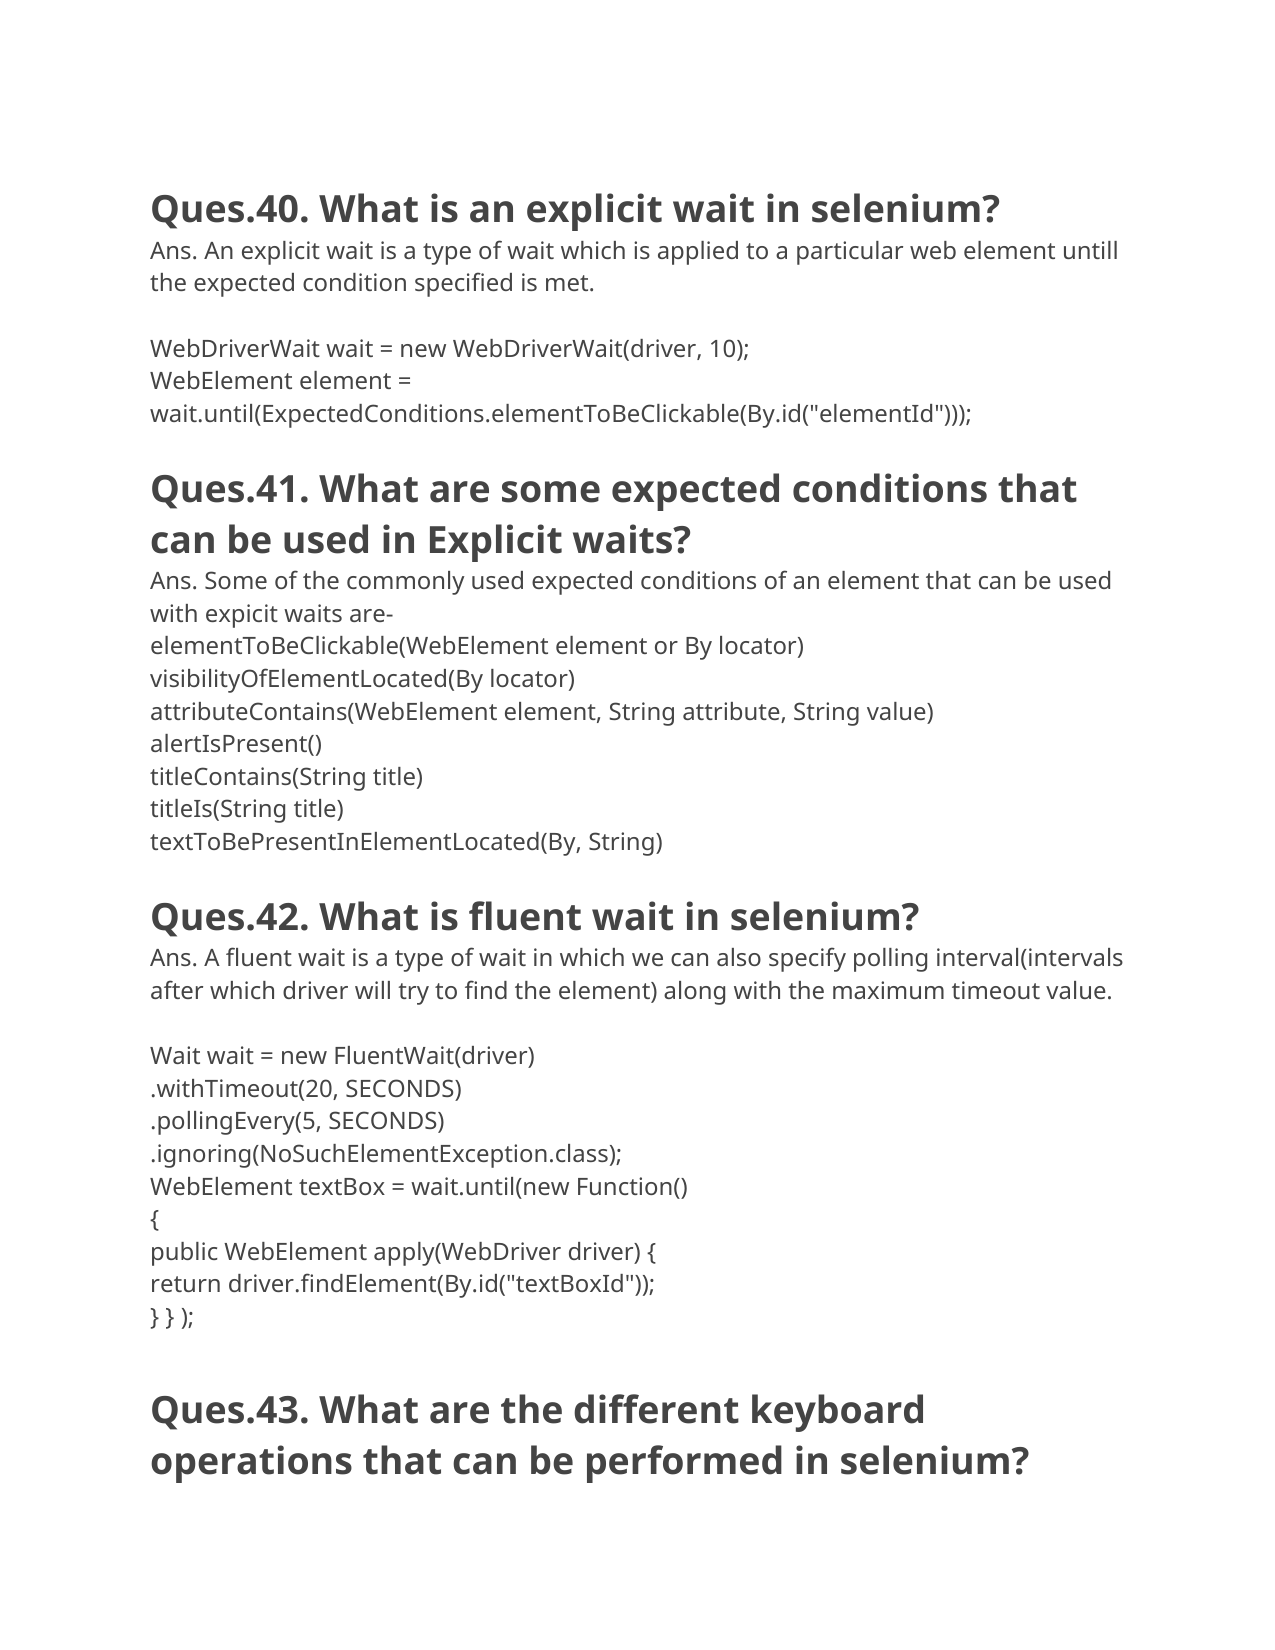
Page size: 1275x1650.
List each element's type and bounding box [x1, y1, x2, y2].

text [150, 150, 1125, 1485]
